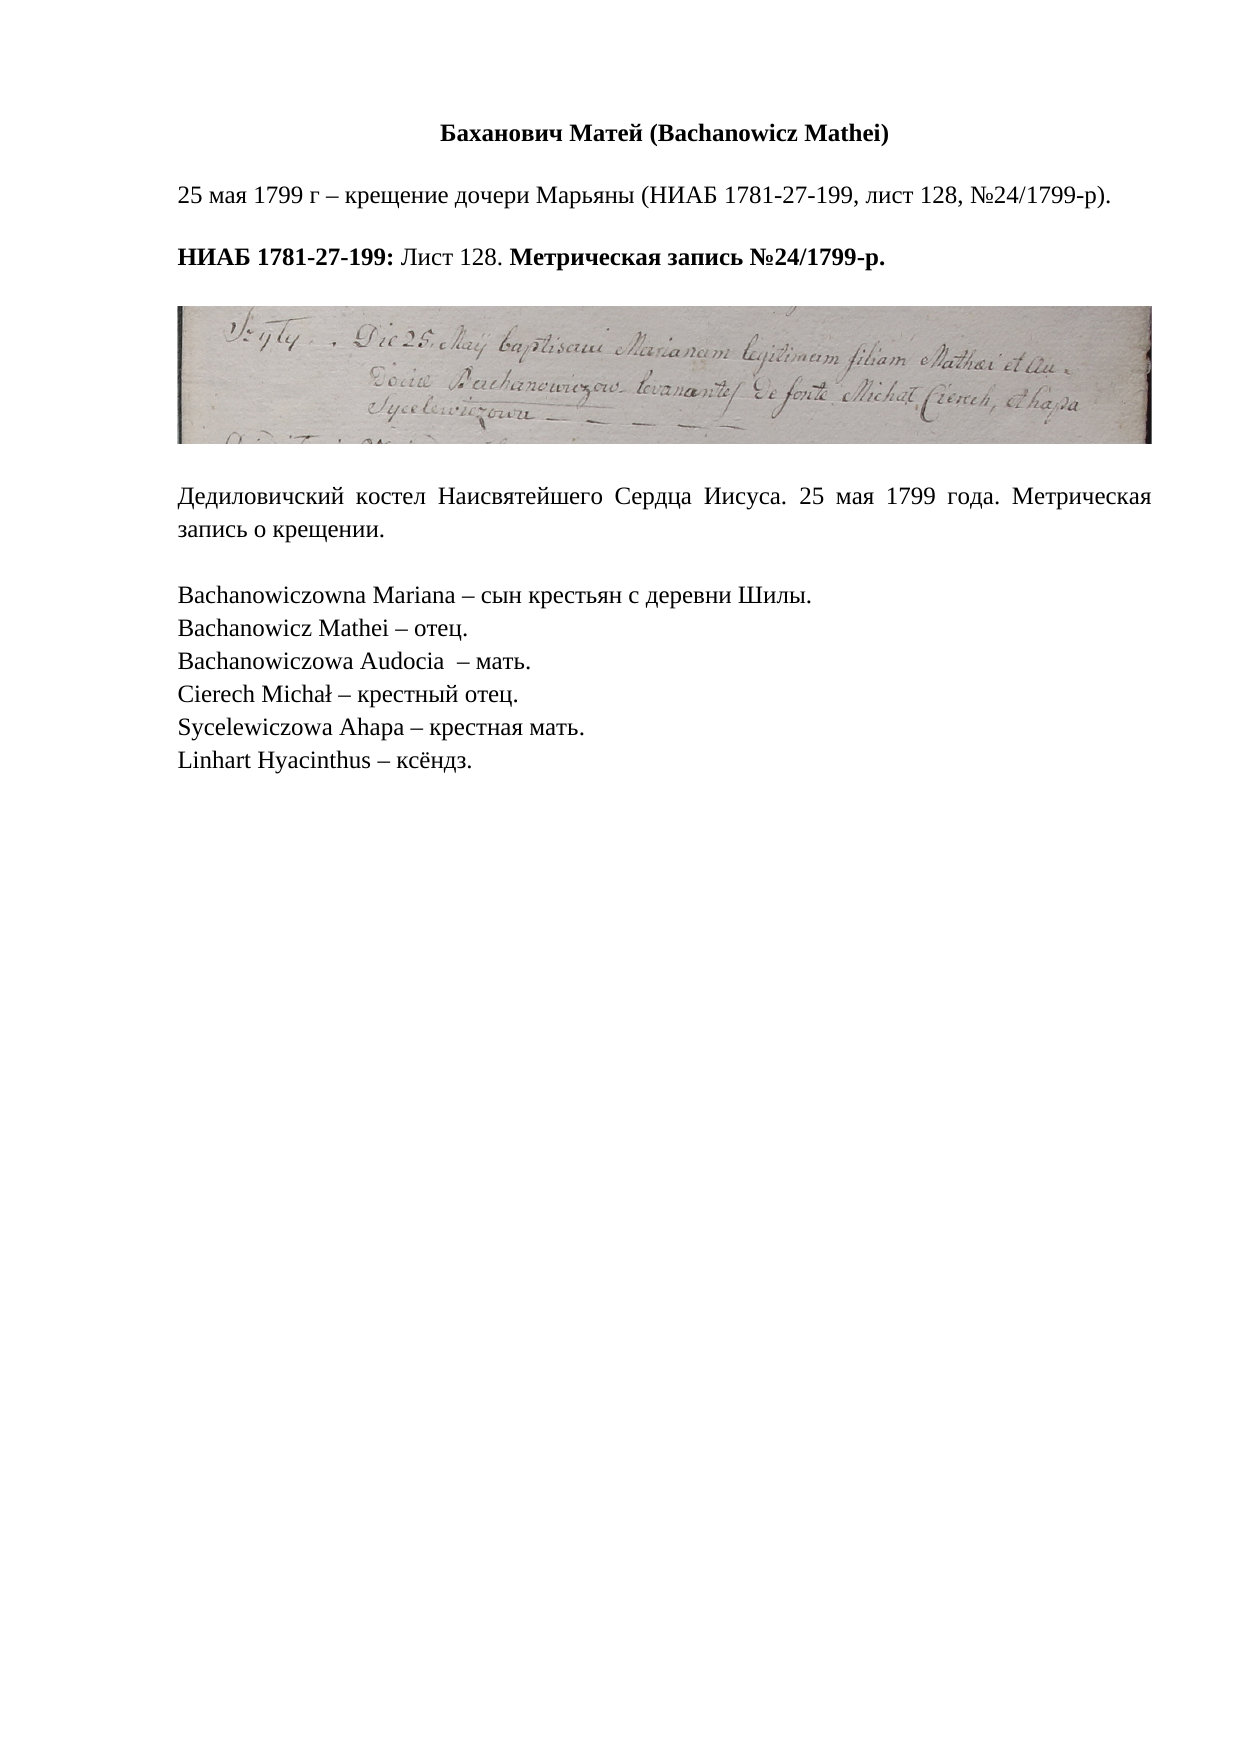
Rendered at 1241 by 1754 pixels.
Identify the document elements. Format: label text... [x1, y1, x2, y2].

text Bachanowicz Mathei – отец. [177, 613, 1152, 642]
text Bachanowiczowa Audocia – мать. [177, 646, 1152, 675]
picture [177, 306, 1152, 444]
text Баханович Матей (Bachanowicz Mathei) [177, 118, 1152, 147]
text НИАБ 1781-27-199: Лист 128. Метрическая запись №24/1799-р. [177, 242, 1152, 271]
text Linhart Hyacinthus – ксёндз. [177, 745, 1152, 774]
text Cierech Michał – крестный отец. [177, 679, 1152, 708]
text Дедиловичский костел Наисвятейшего Сердца Иисуса. 25 мая 1799 года. Метрическая запись о крещении. [177, 481, 1152, 543]
text Sycelewiczowa Ahapa – крестная мать. [177, 712, 1152, 741]
text 25 мая 1799 г – крещение дочери Марьяны (НИАБ 1781-27-199, лист 128, №24/1799-р). [177, 180, 1152, 209]
text Bachanowiczowna Mariana – сын крестьян с деревни Шилы. [177, 580, 1152, 609]
